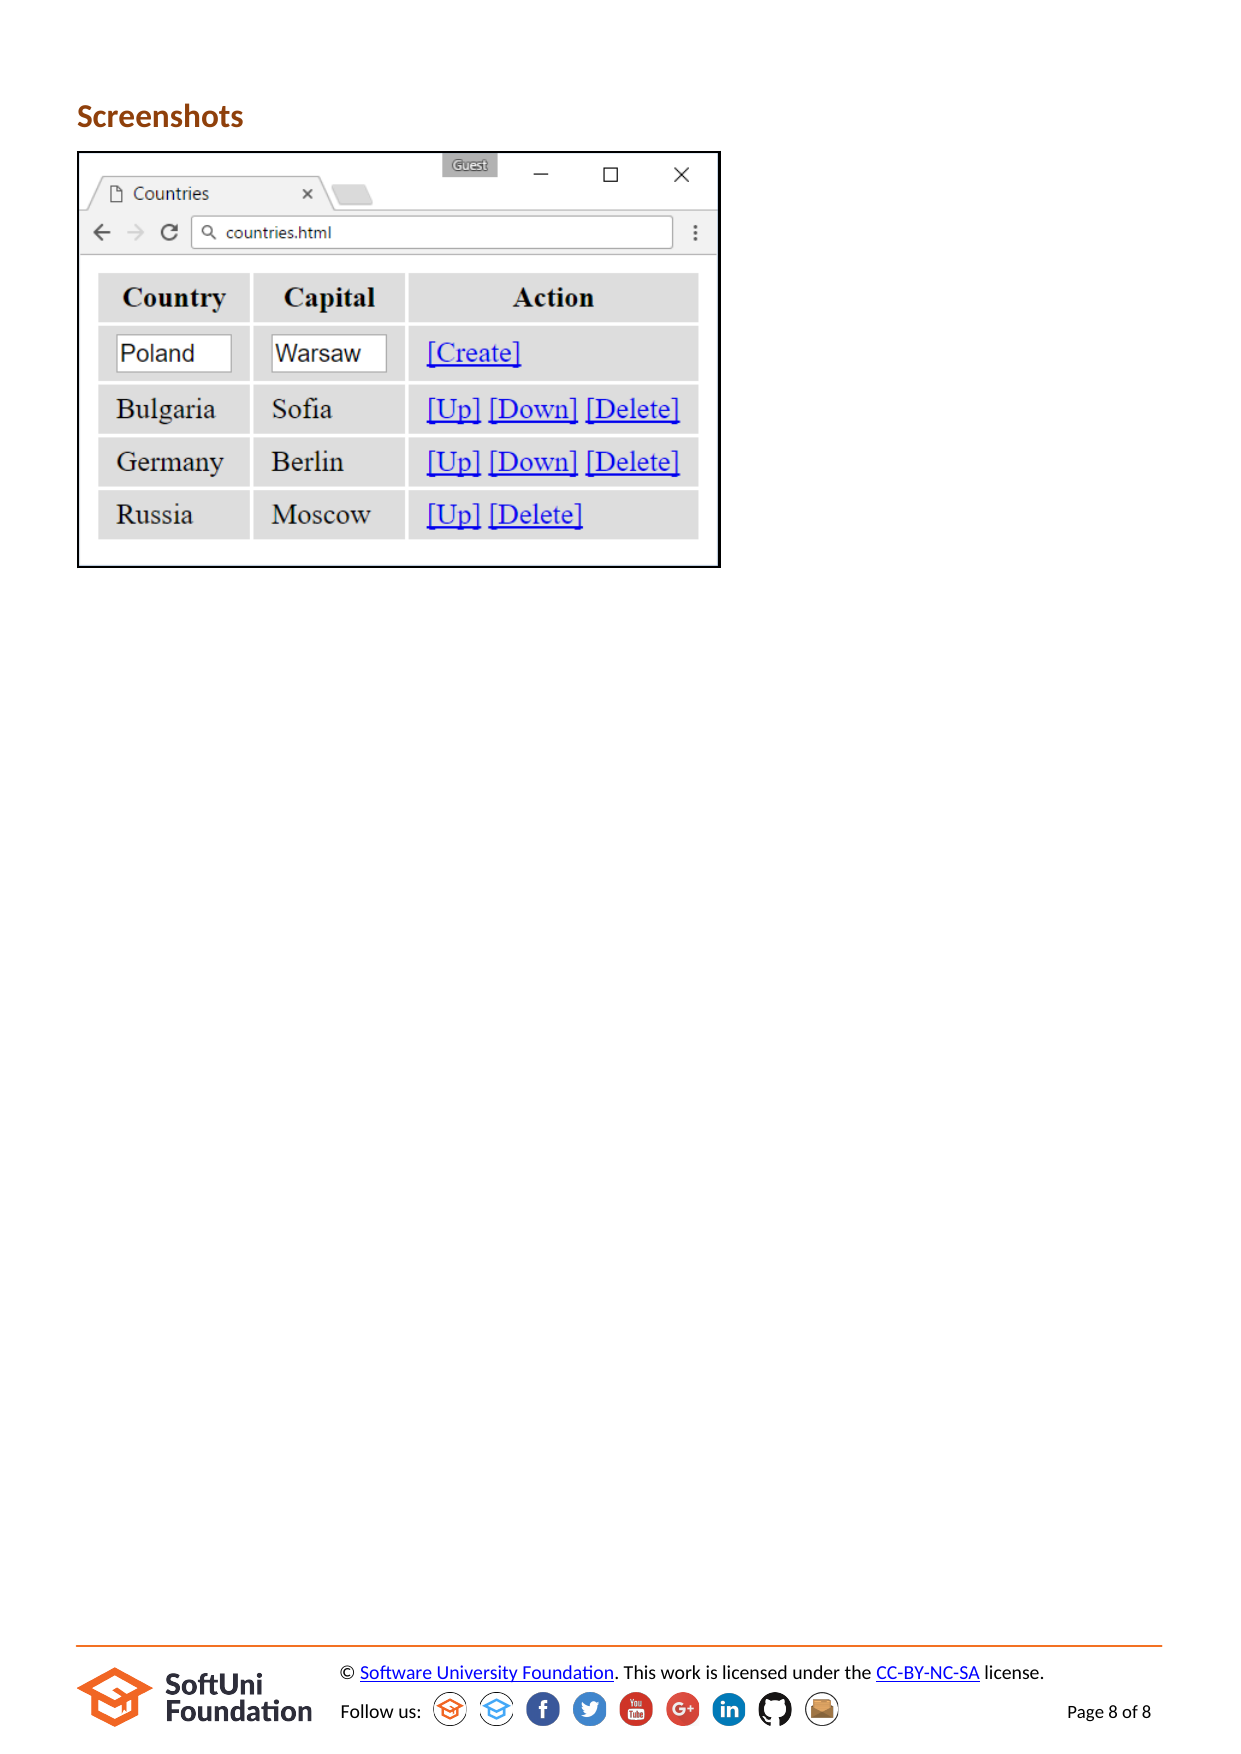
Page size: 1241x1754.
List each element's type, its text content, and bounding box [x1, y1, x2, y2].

picture [76, 1667, 312, 1727]
picture [712, 1716, 722, 1726]
picture [480, 1692, 513, 1726]
picture [736, 1693, 746, 1703]
picture [79, 153, 718, 566]
picture [805, 1692, 839, 1726]
picture [666, 1692, 700, 1726]
picture [433, 1692, 467, 1726]
picture [712, 1693, 722, 1703]
picture [727, 1707, 738, 1717]
picture [619, 1692, 653, 1726]
picture [758, 1692, 792, 1726]
picture [573, 1692, 607, 1726]
picture [736, 1716, 746, 1726]
subtitle Screenshots [77, 95, 1163, 136]
picture [526, 1692, 560, 1726]
